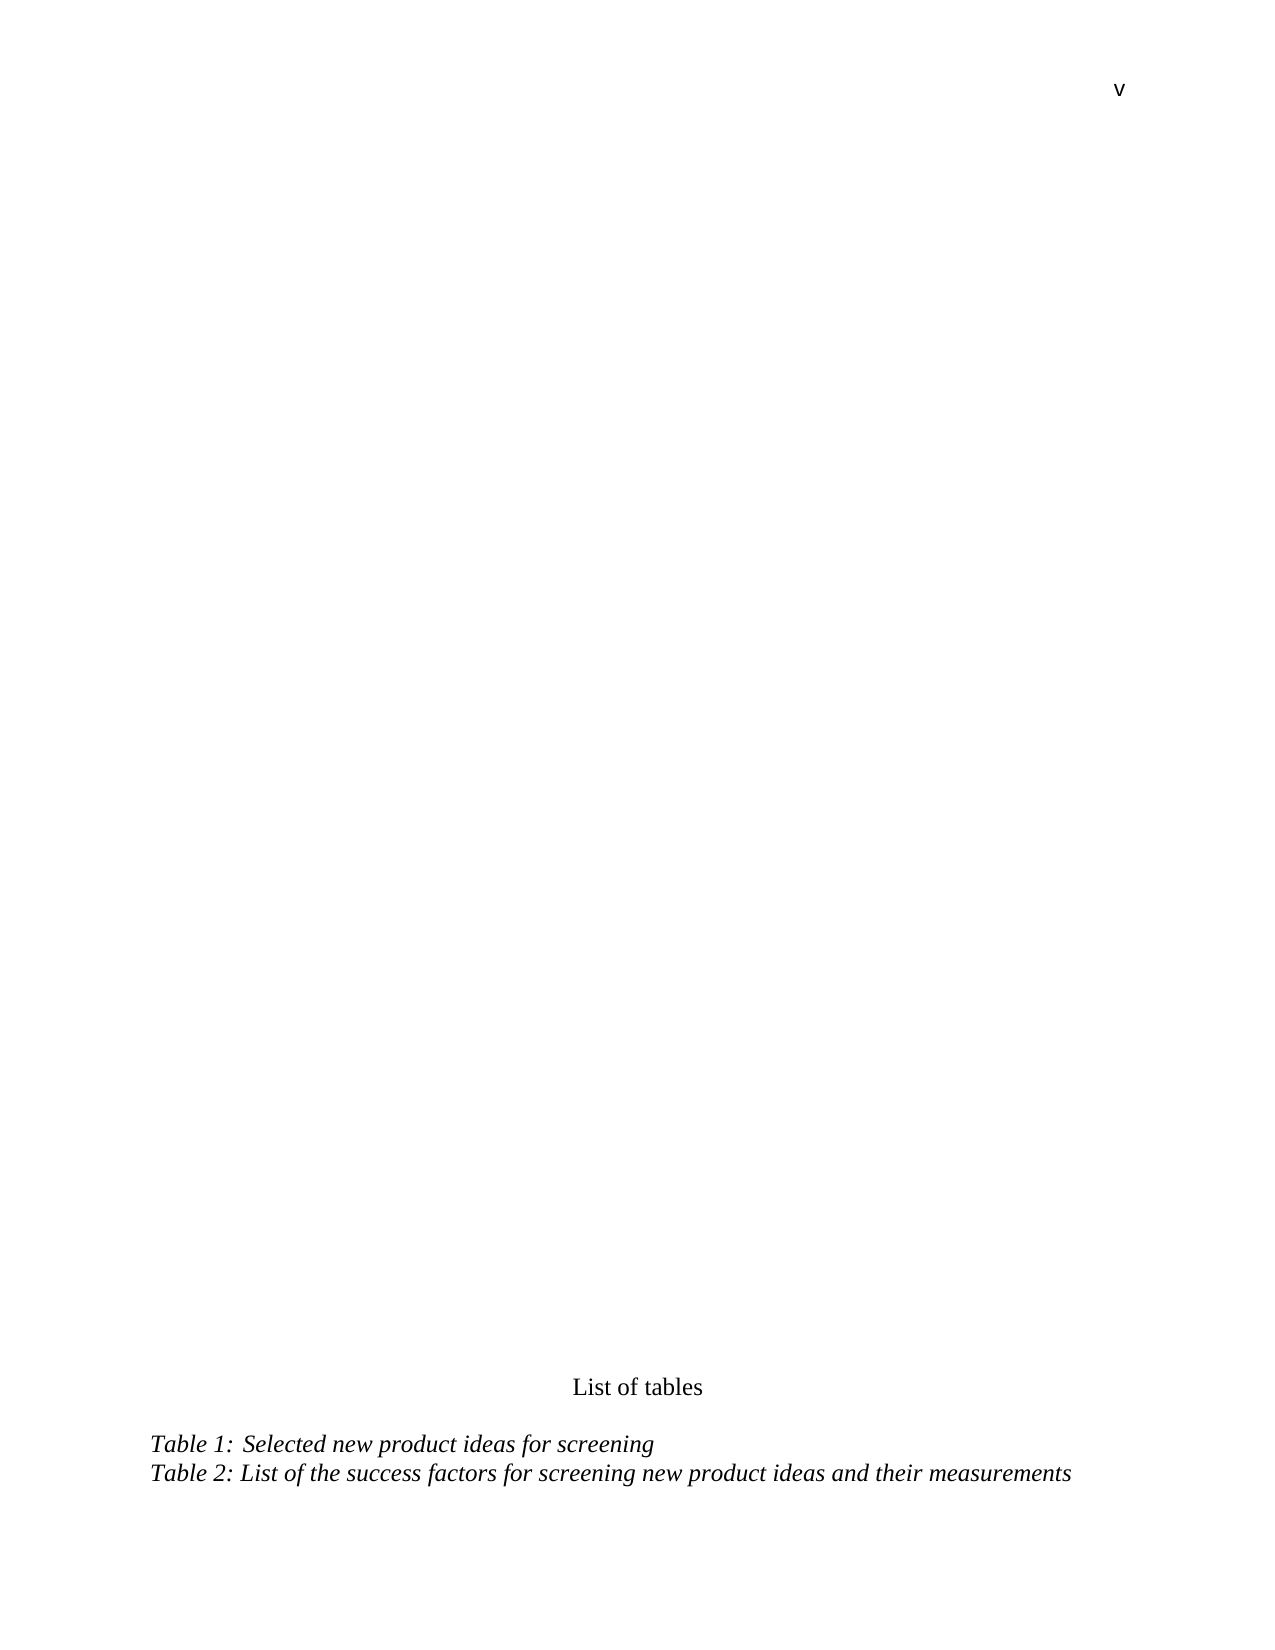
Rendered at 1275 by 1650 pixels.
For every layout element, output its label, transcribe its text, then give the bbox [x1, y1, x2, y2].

text Table 1: Selected new product ideas for screening [150, 1429, 1125, 1458]
text Table 2: List of the success factors for screening new product ideas and their measurements [150, 1458, 1125, 1487]
text List of tables [150, 1372, 1125, 1401]
